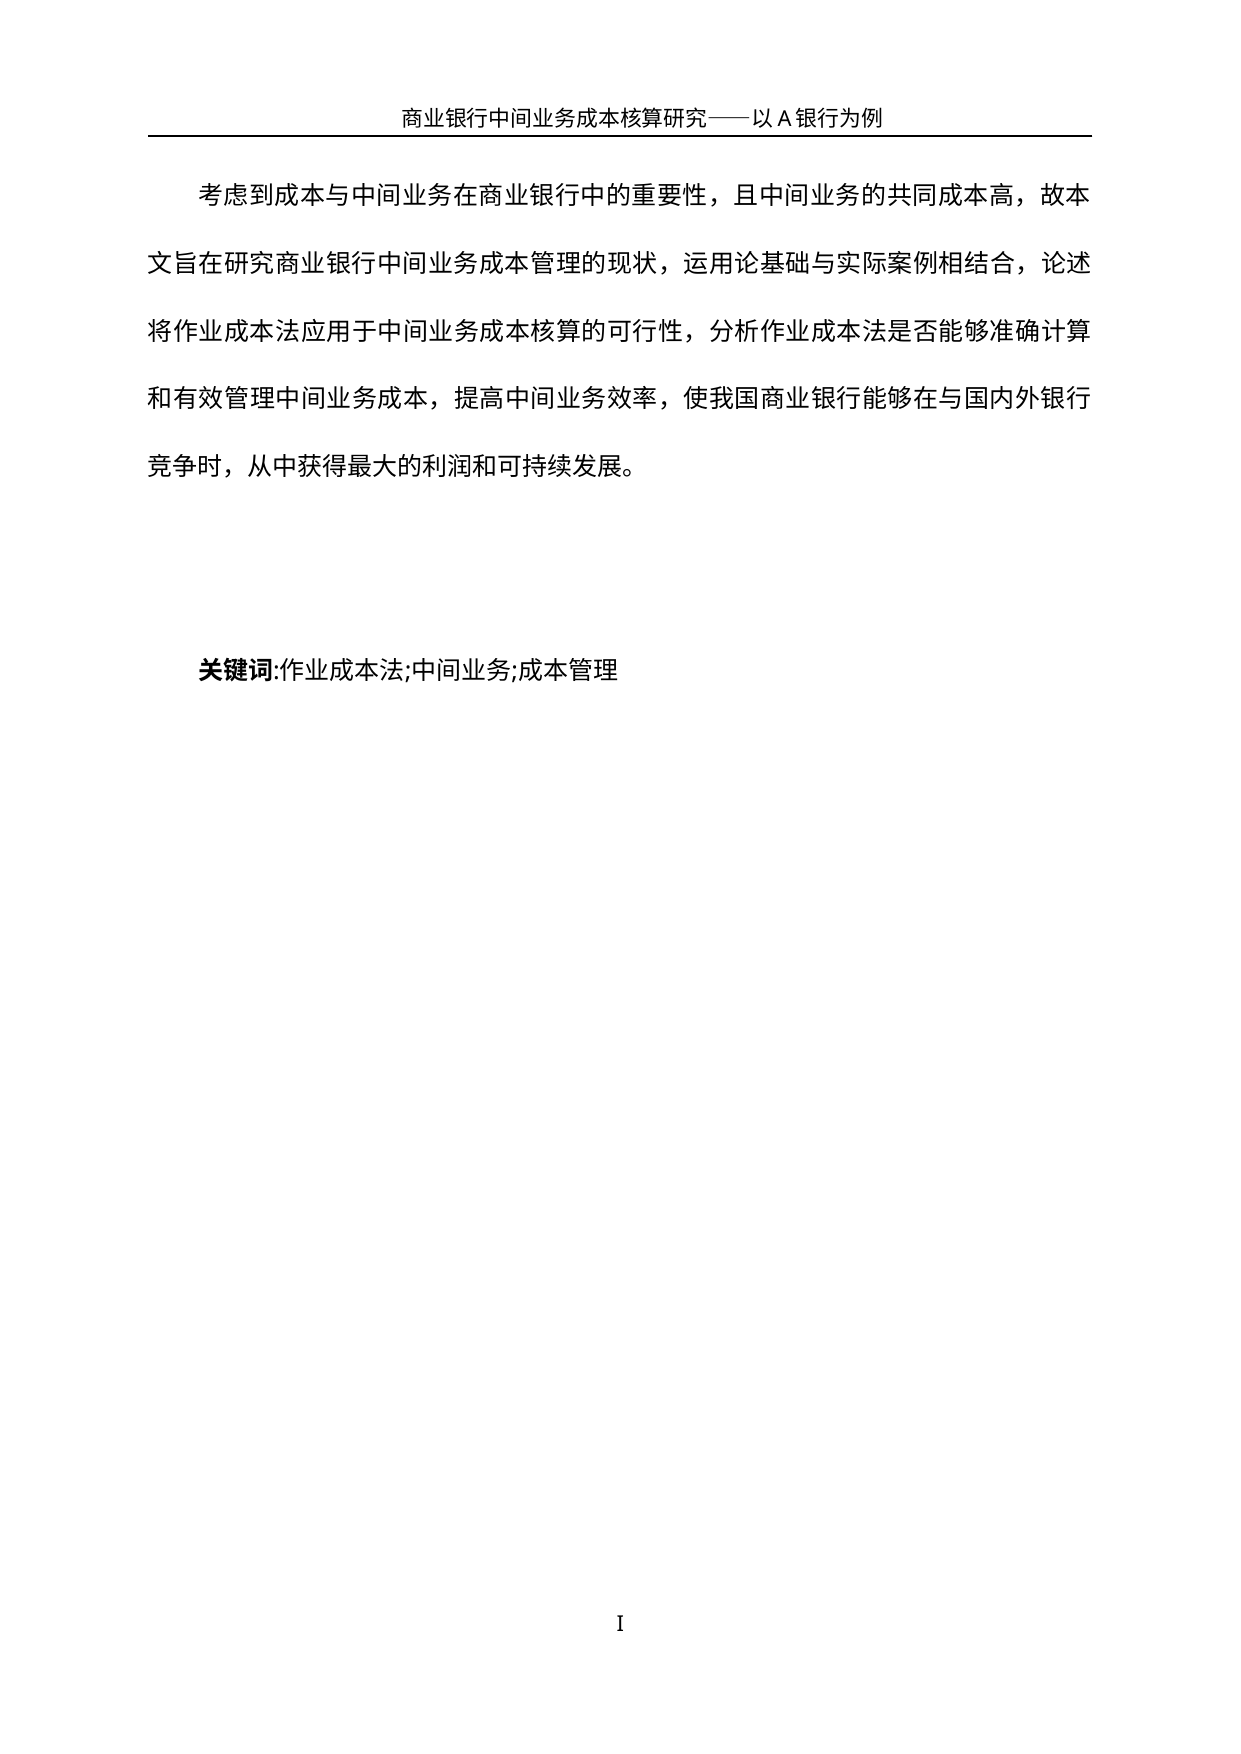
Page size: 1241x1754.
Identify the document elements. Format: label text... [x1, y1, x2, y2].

text 关键词:作业成本法;中间业务;成本管理 [148, 635, 1092, 703]
text 考虑到成本与中间业务在商业银行中的重要性，且中间业务的共同成本高，故本文旨在研究商业银行中间业务成本管理的现状，运用论基础与实际案例相结合，论述将作业成本法应用于中间业务成本核算的可行性，分析作业成本法是否能够准确计算和有效管理中间业务成本，提高中间业务效率，使我国商业银行能够在与国内外银行竞争时，从中获得最大的利润和可持续发展。 [148, 159, 1092, 499]
